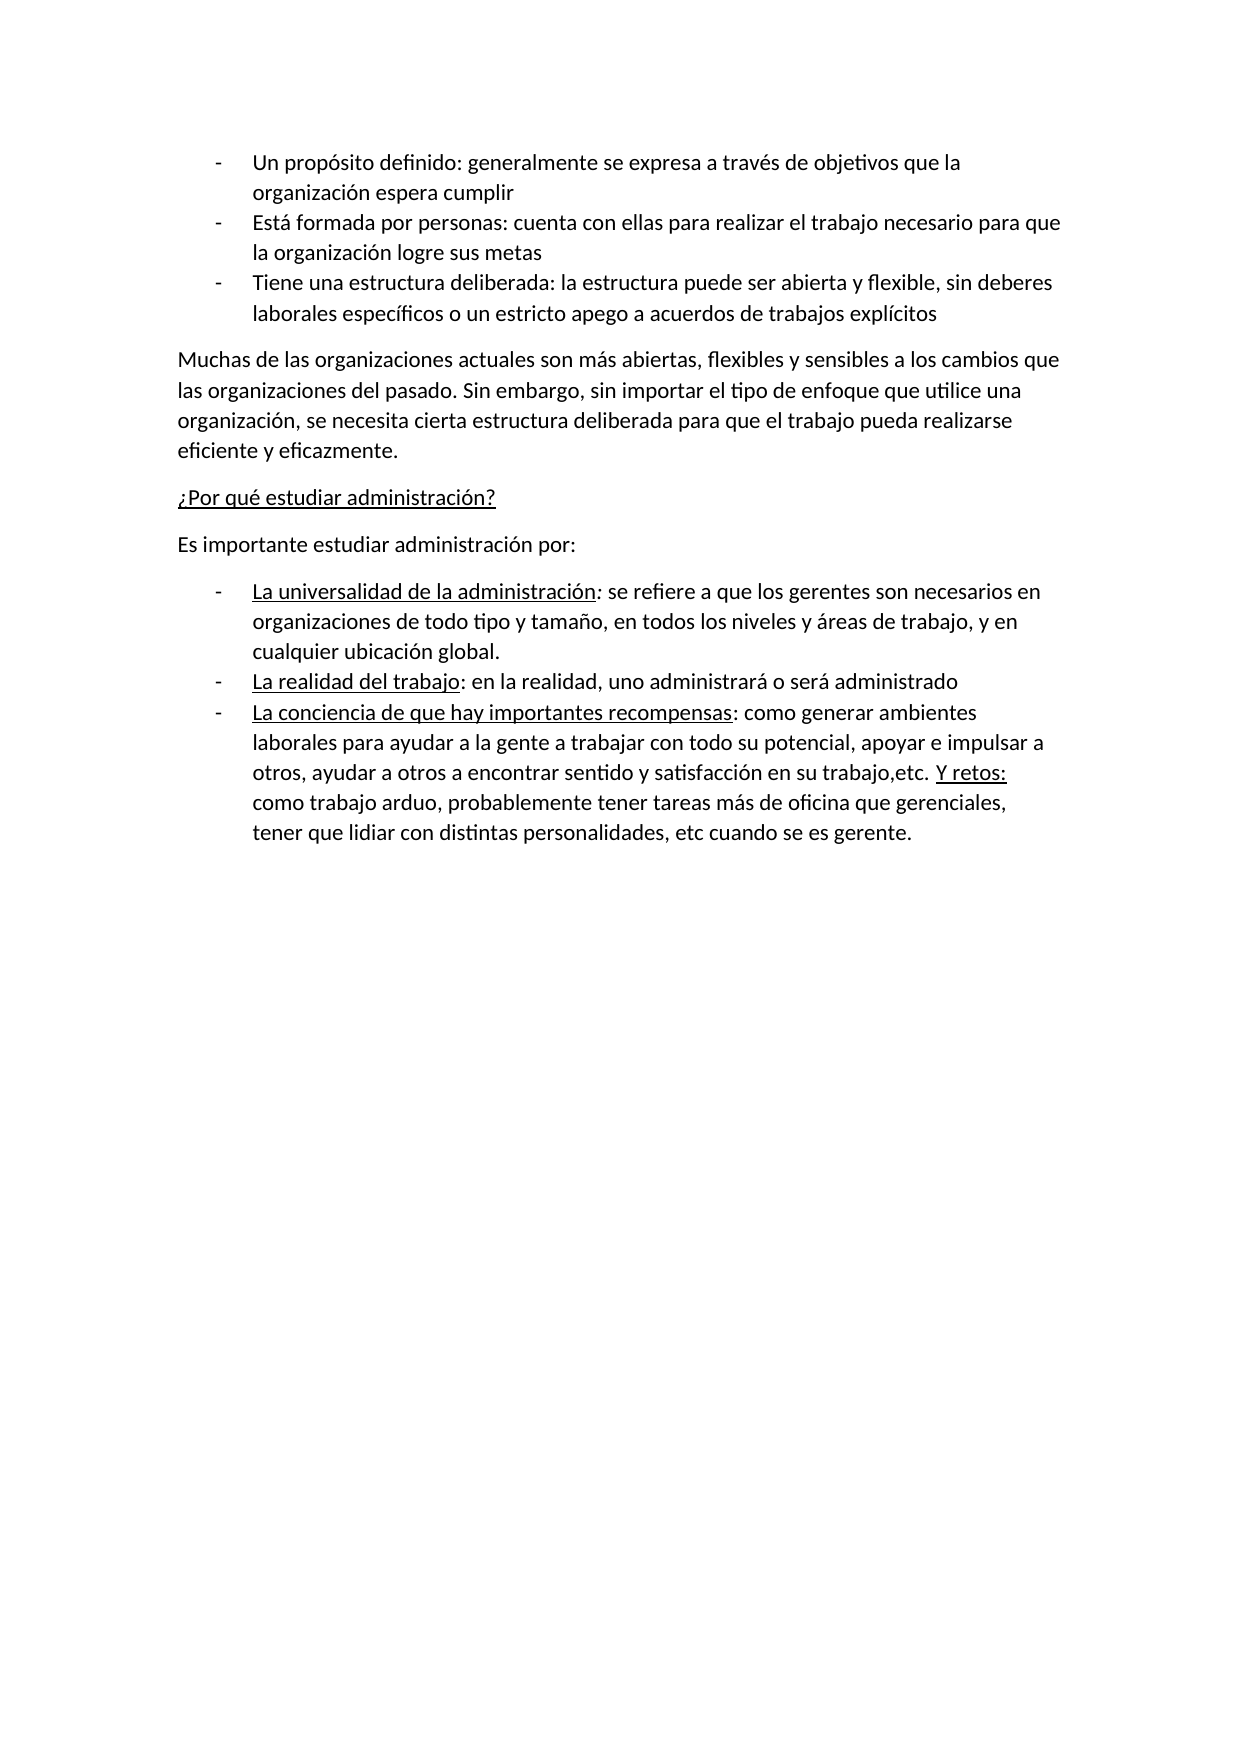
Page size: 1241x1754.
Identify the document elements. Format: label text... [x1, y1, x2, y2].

list Tiene una estructura deliberada: la estructura puede ser abierta y flexible, sin deberes laborales específicos o un estricto apego a acuerdos de trabajos explícitos [215, 268, 1063, 327]
list Un propósito definido: generalmente se expresa a través de objetivos que la organización espera cumplir [215, 148, 1063, 206]
list La conciencia de que hay importantes recompensas: como generar ambientes laborales para ayudar a la gente a trabajar con todo su potencial, apoyar e impulsar a otros, ayudar a otros a encontrar sentido y satisfacción en su trabajo,etc. Y retos: como trabajo arduo, probablemente tener tareas más de oficina que gerenciales, tener que lidiar con distintas personalidades, etc cuando se es gerente. [215, 698, 1063, 846]
text Muchas de las organizaciones actuales son más abiertas, flexibles y sensibles a los cambios que las organizaciones del pasado. Sin embargo, sin importar el tipo de enfoque que utilice una organización, se necesita cierta estructura deliberada para que el trabajo pueda realizarse eficiente y eficazmente. [177, 346, 1063, 464]
text Es importante estudiar administración por: [177, 530, 1063, 558]
list La universalidad de la administración: se refiere a que los gerentes son necesarios en organizaciones de todo tipo y tamaño, en todos los niveles y áreas de trabajo, y en cualquier ubicación global. [215, 577, 1063, 665]
text ¿Por qué estudiar administración? [177, 483, 1063, 511]
list Está formada por personas: cuenta con ellas para realizar el trabajo necesario para que la organización logre sus metas [215, 208, 1063, 266]
list La realidad del trabajo: en la realidad, uno administrará o será administrado [215, 667, 1063, 695]
